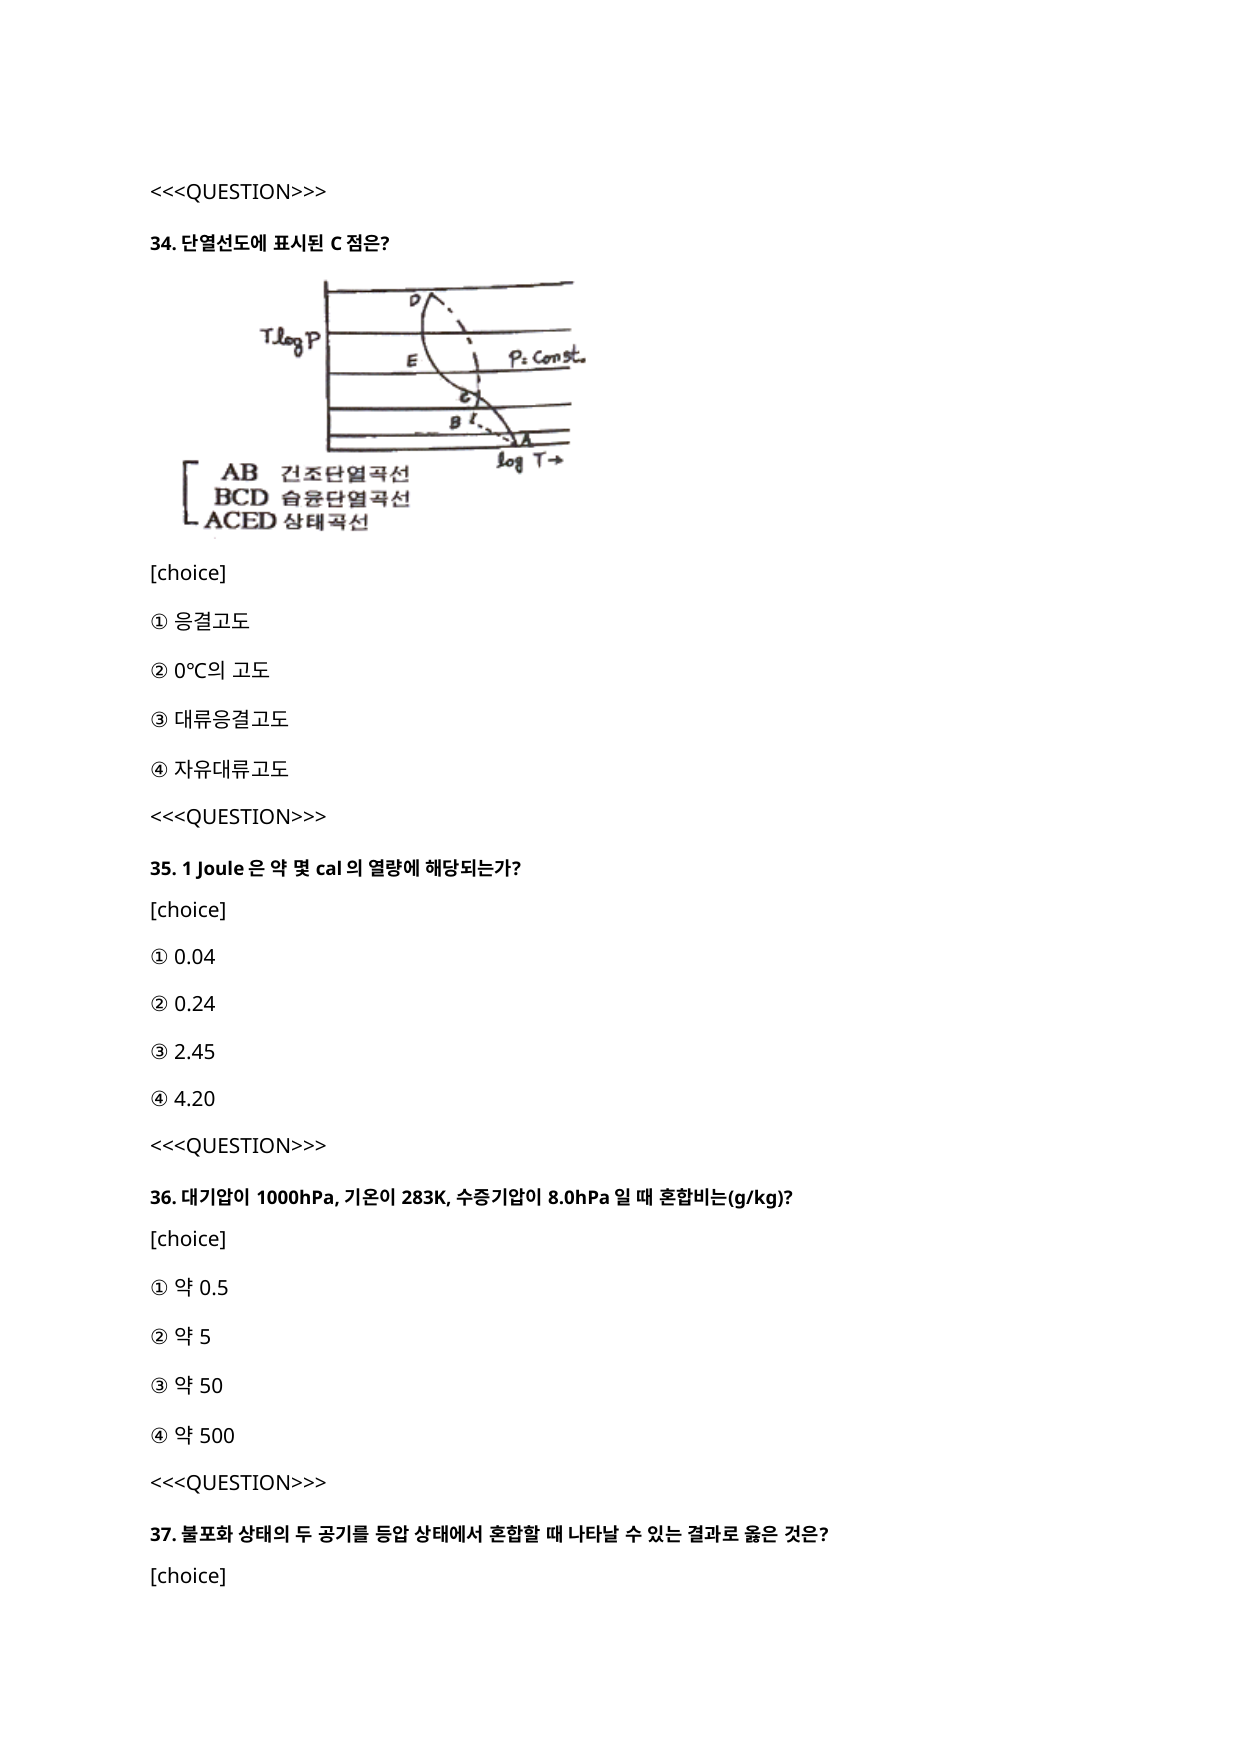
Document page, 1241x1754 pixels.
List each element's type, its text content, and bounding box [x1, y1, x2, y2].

text [choice] [150, 558, 1090, 586]
text <<<QUESTION>>> [150, 1468, 1090, 1497]
text <<<QUESTION>>> [150, 1131, 1090, 1160]
text [choice] [150, 1224, 1090, 1252]
text ④ 4.20 [150, 1084, 1090, 1112]
text 35. 1 Joule은 약 몇 cal의 열량에 해당되는가? [150, 854, 1090, 881]
text ③ 약 50 [150, 1370, 1090, 1400]
text 36. 대기압이 1000hPa, 기온이 283K, 수증기압이 8.0hPa일 때 혼합비는(g/kg)? [150, 1183, 1090, 1210]
text ① 응결고도 [150, 605, 1090, 635]
text ③ 2.45 [150, 1037, 1090, 1065]
text [choice] [150, 895, 1090, 923]
text [choice] [150, 1561, 1090, 1589]
text ① 0.04 [150, 942, 1090, 971]
text <<<QUESTION>>> [150, 177, 1090, 206]
text ② 0℃의 고도 [150, 654, 1090, 685]
text ④ 자유대류고도 [150, 753, 1090, 783]
text ① 약 0.5 [150, 1271, 1090, 1301]
text 37. 불포화 상태의 두 공기를 등압 상태에서 혼합할 때 나타날 수 있는 결과로 옳은 것은? [150, 1520, 1090, 1547]
text <<<QUESTION>>> [150, 802, 1090, 831]
text 34. 단열선도에 표시된 C점은? [150, 229, 1090, 256]
text ④ 약 500 [150, 1419, 1090, 1449]
text ③ 대류응결고도 [150, 704, 1090, 734]
text ② 0.24 [150, 989, 1090, 1018]
picture [169, 269, 589, 539]
text ② 약 5 [150, 1320, 1090, 1351]
